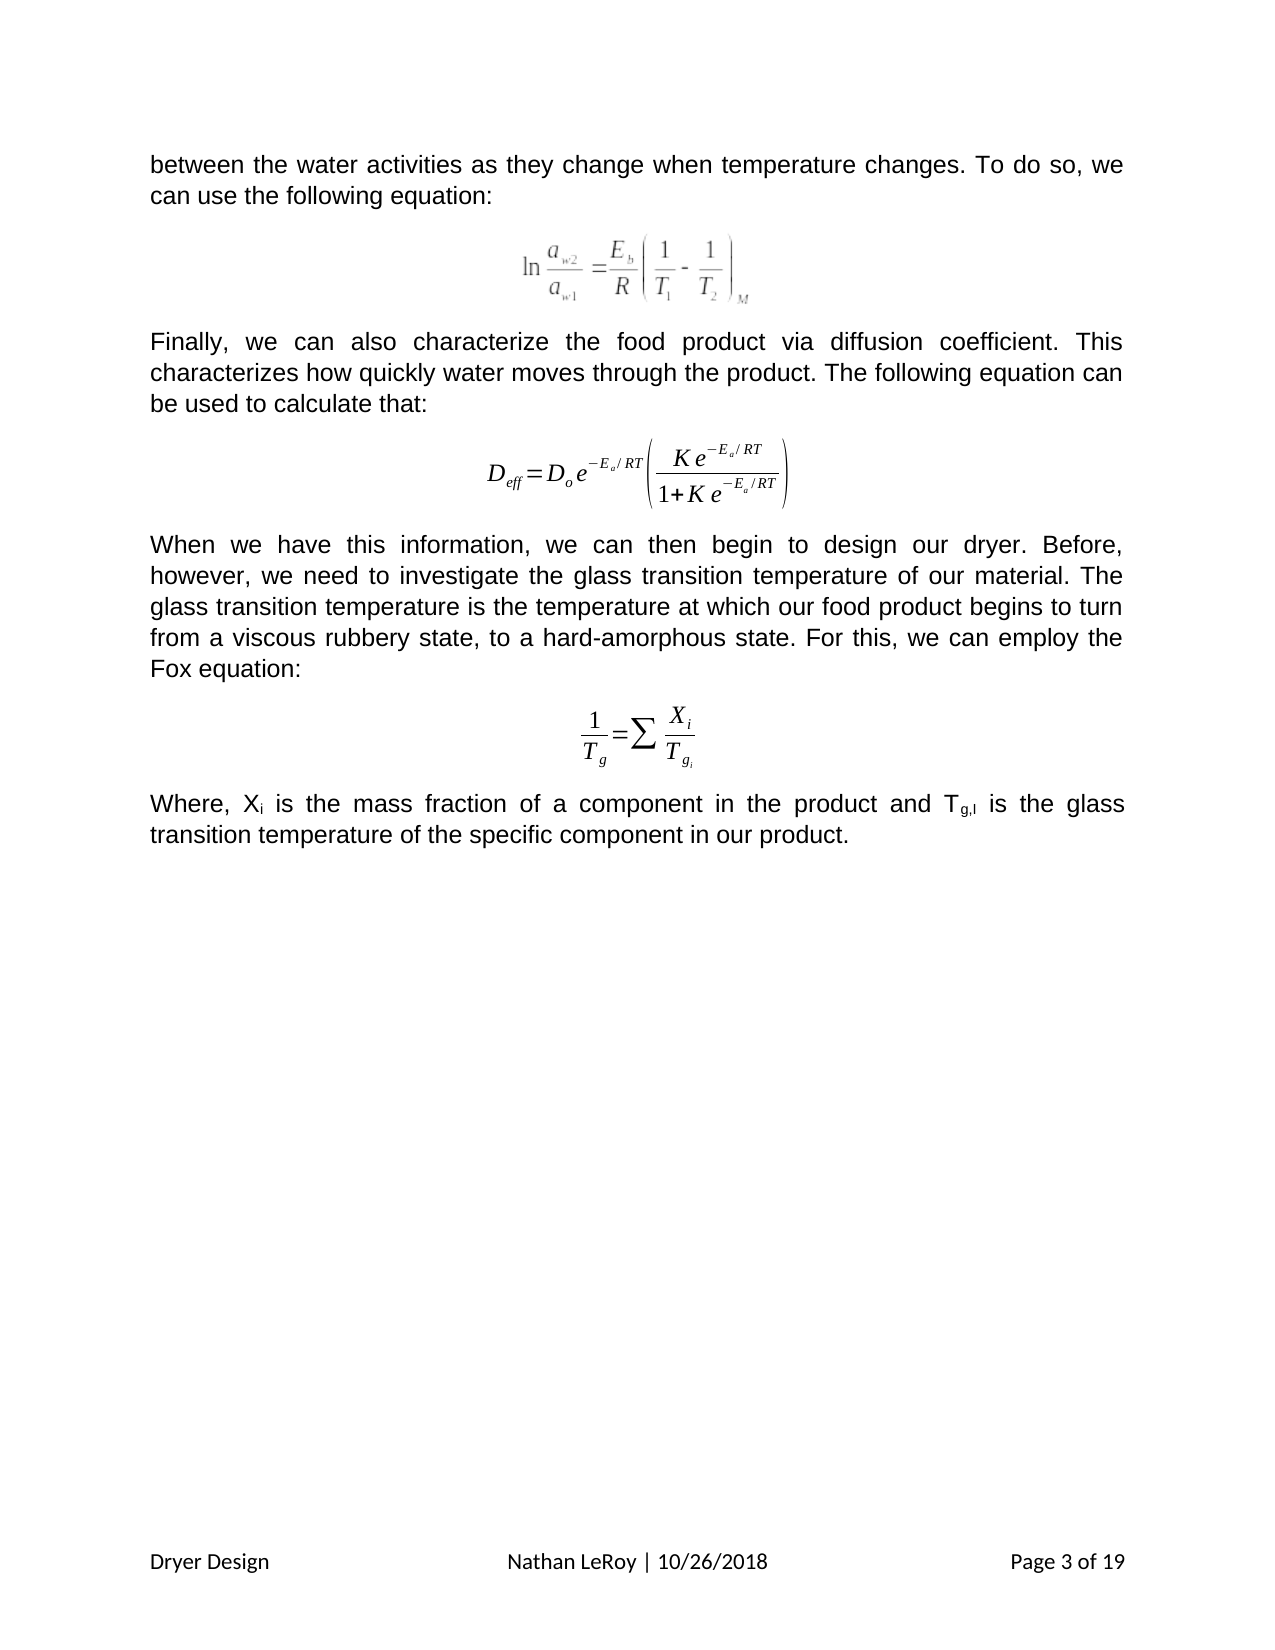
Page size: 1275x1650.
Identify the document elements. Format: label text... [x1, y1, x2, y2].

text Where, Xi is the mass fraction of a component in the product and Tg,I is the glass transition temperature of the specific component in our product. [150, 789, 1125, 849]
text When we have this information, we can then begin to design our dryer. Before, however, we need to investigate the glass transition temperature of our material. The glass transition temperature is the temperature at which our food product begins to turn from a viscous rubbery state, to a hard-amorphous state. For this, we can employ the Fox equation: [150, 530, 1125, 683]
text Finally, we can also characterize the food product via diffusion coefficient. This characterizes how quickly water moves through the product. The following equation can be used to calculate that: [150, 327, 1125, 418]
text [150, 150, 1125, 210]
